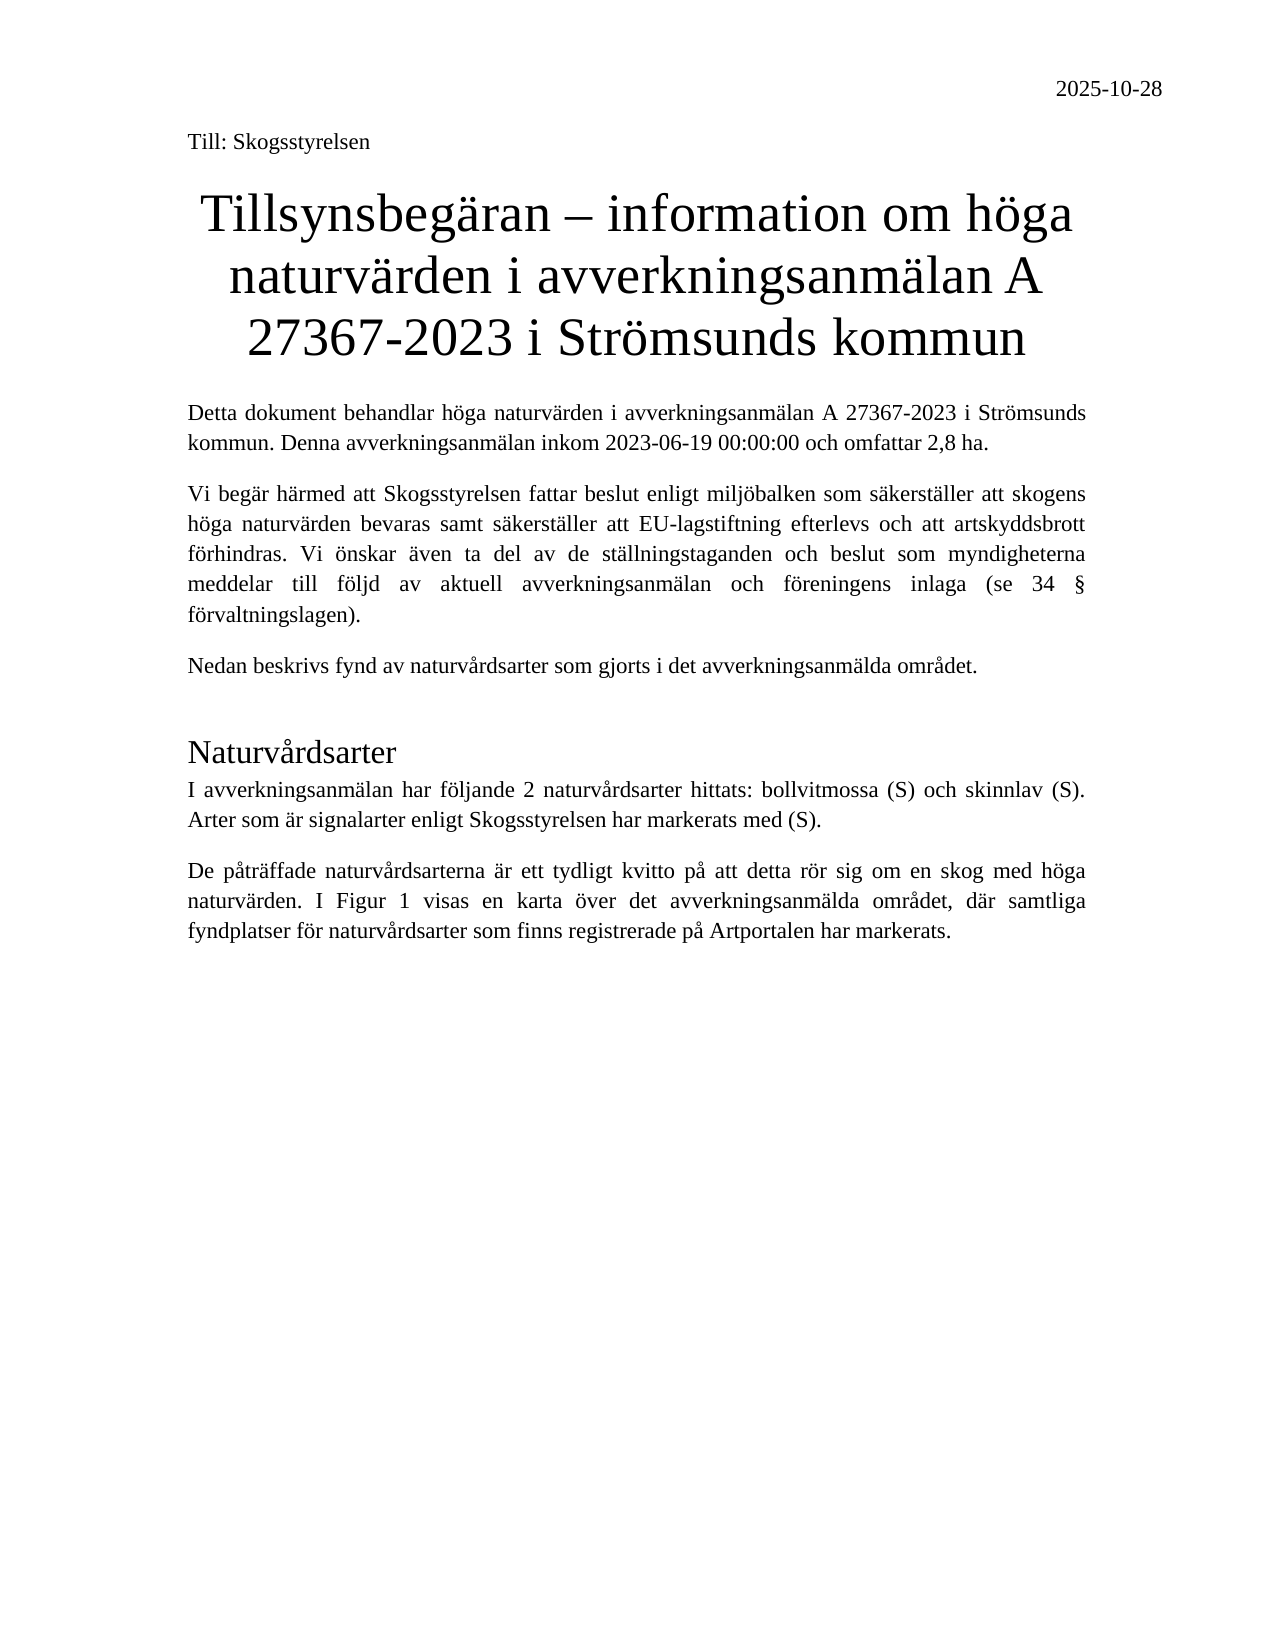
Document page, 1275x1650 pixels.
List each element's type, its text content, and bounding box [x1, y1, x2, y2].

title Tillsynsbegäran – information om höga naturvärden i avverkningsanmälan A 27367-2023 i Strömsunds kommun [187, 180, 1087, 367]
text Vi begär härmed att Skogsstyrelsen fattar beslut enligt miljöbalken som säkerställer att skogens höga naturvärden bevaras samt säkerställer att EU-lagstiftning efterlevs och att artskyddsbrott förhindras. Vi önskar även ta del av de ställningstaganden och beslut som myndigheterna meddelar till följd av aktuell avverkningsanmälan och föreningens inlaga (se 34 § förvaltningslagen). [187, 480, 1087, 627]
text I avverkningsanmälan har följande 2 naturvårdsarter hittats: bollvitmossa (S) och skinnlav (S). Arter som är signalarter enligt Skogsstyrelsen har markerats med (S). [187, 776, 1087, 832]
text Nedan beskrivs fynd av naturvårdsarter som gjorts i det avverkningsanmälda området. [187, 652, 1087, 678]
text De påträffade naturvårdsarterna är ett tydligt kvitto på att detta rör sig om en skog med höga naturvärden. I Figur 1 visas en karta över det avverkningsanmälda området, där samtliga fyndplatser för naturvårdsarter som finns registrerade på Artportalen har markerats. [187, 857, 1087, 944]
subtitle Naturvårdsarter [187, 732, 1087, 770]
text Detta dokument behandlar höga naturvärden i avverkningsanmälan A 27367-2023 i Strömsunds kommun. Denna avverkningsanmälan inkom 2023-06-19 00:00:00 och omfattar 2,8 ha. [187, 398, 1087, 455]
